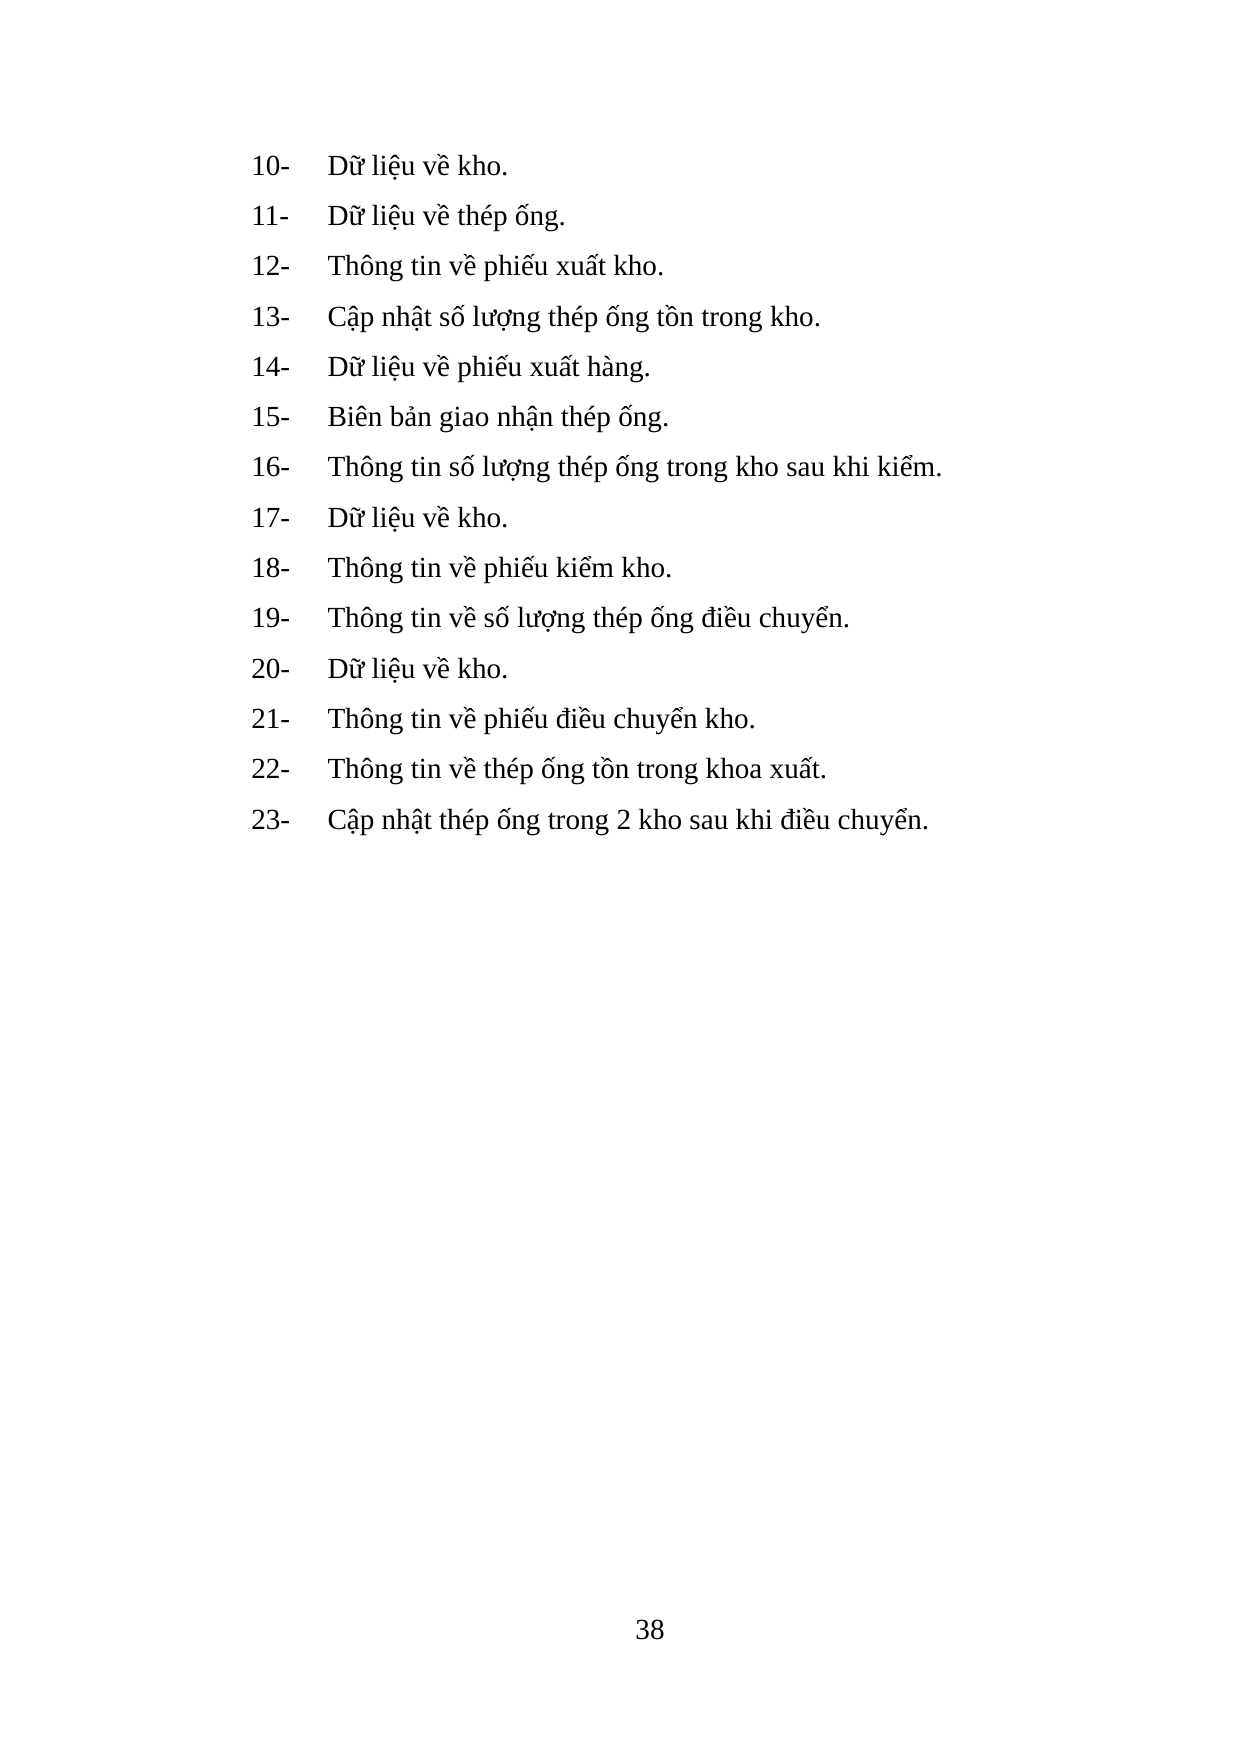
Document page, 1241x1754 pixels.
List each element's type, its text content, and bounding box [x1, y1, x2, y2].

list Thông tin số lượng thép ống trong kho sau khi kiểm. [251, 449, 1122, 483]
list Cập nhật thép ống trong 2 kho sau khi điều chuyển. [251, 802, 1122, 835]
list Thông tin về phiếu xuất kho. [251, 248, 1122, 282]
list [251, 299, 1122, 332]
list Dữ liệu về kho. [251, 148, 1122, 181]
list Thông tin về số lượng thép ống điều chuyển. [251, 601, 1122, 634]
list Thông tin về phiếu kiểm kho. [251, 550, 1122, 584]
list Biên bản giao nhận thép ống. [251, 399, 1122, 433]
list Dữ liệu về kho. [251, 651, 1122, 684]
list Dữ liệu về kho. [251, 500, 1122, 533]
list Thông tin về thép ống tồn trong khoa xuất. [251, 751, 1122, 785]
list Dữ liệu về phiếu xuất hàng. [251, 349, 1122, 382]
list Dữ liệu về thép ống. [251, 198, 1122, 232]
list Thông tin về phiếu điều chuyển kho. [251, 701, 1122, 735]
